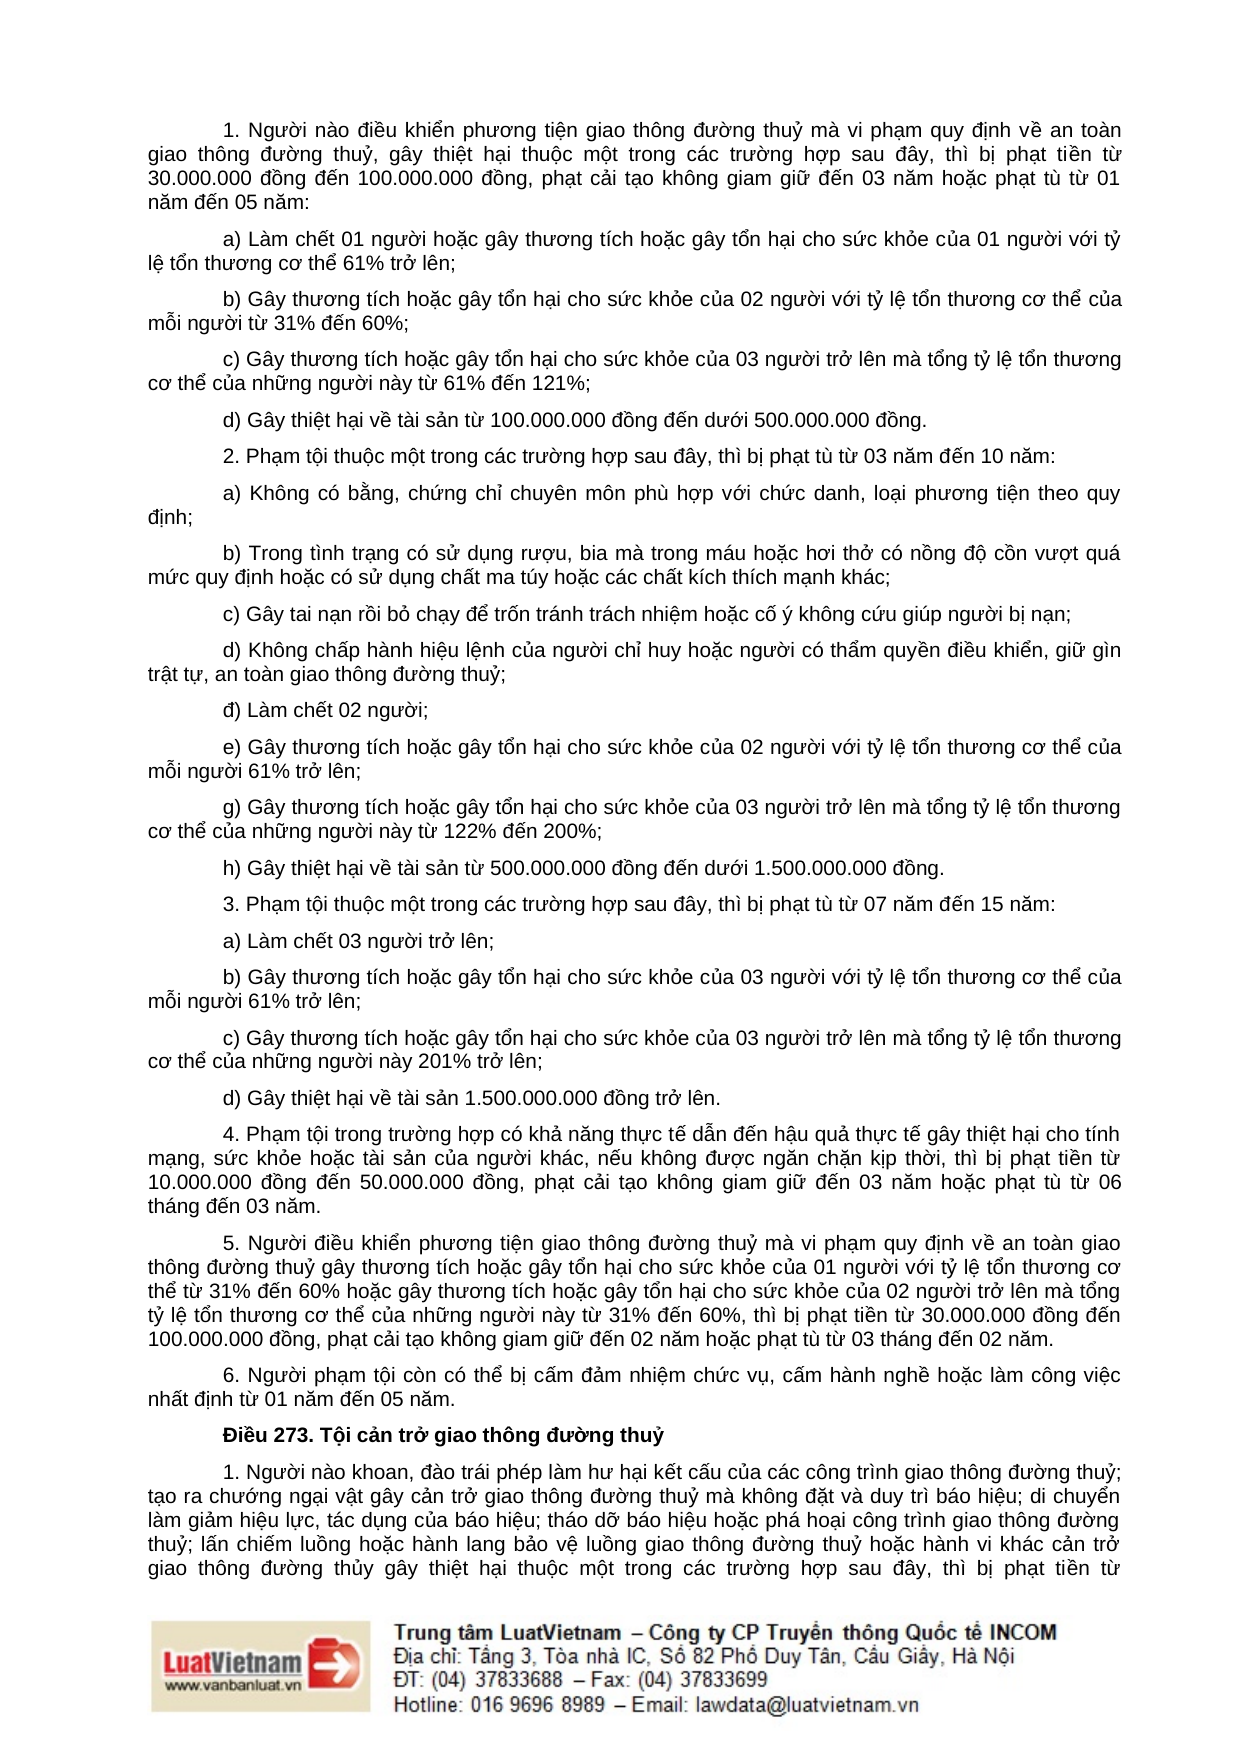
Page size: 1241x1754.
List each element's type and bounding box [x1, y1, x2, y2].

picture [147, 1615, 1087, 1731]
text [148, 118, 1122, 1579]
